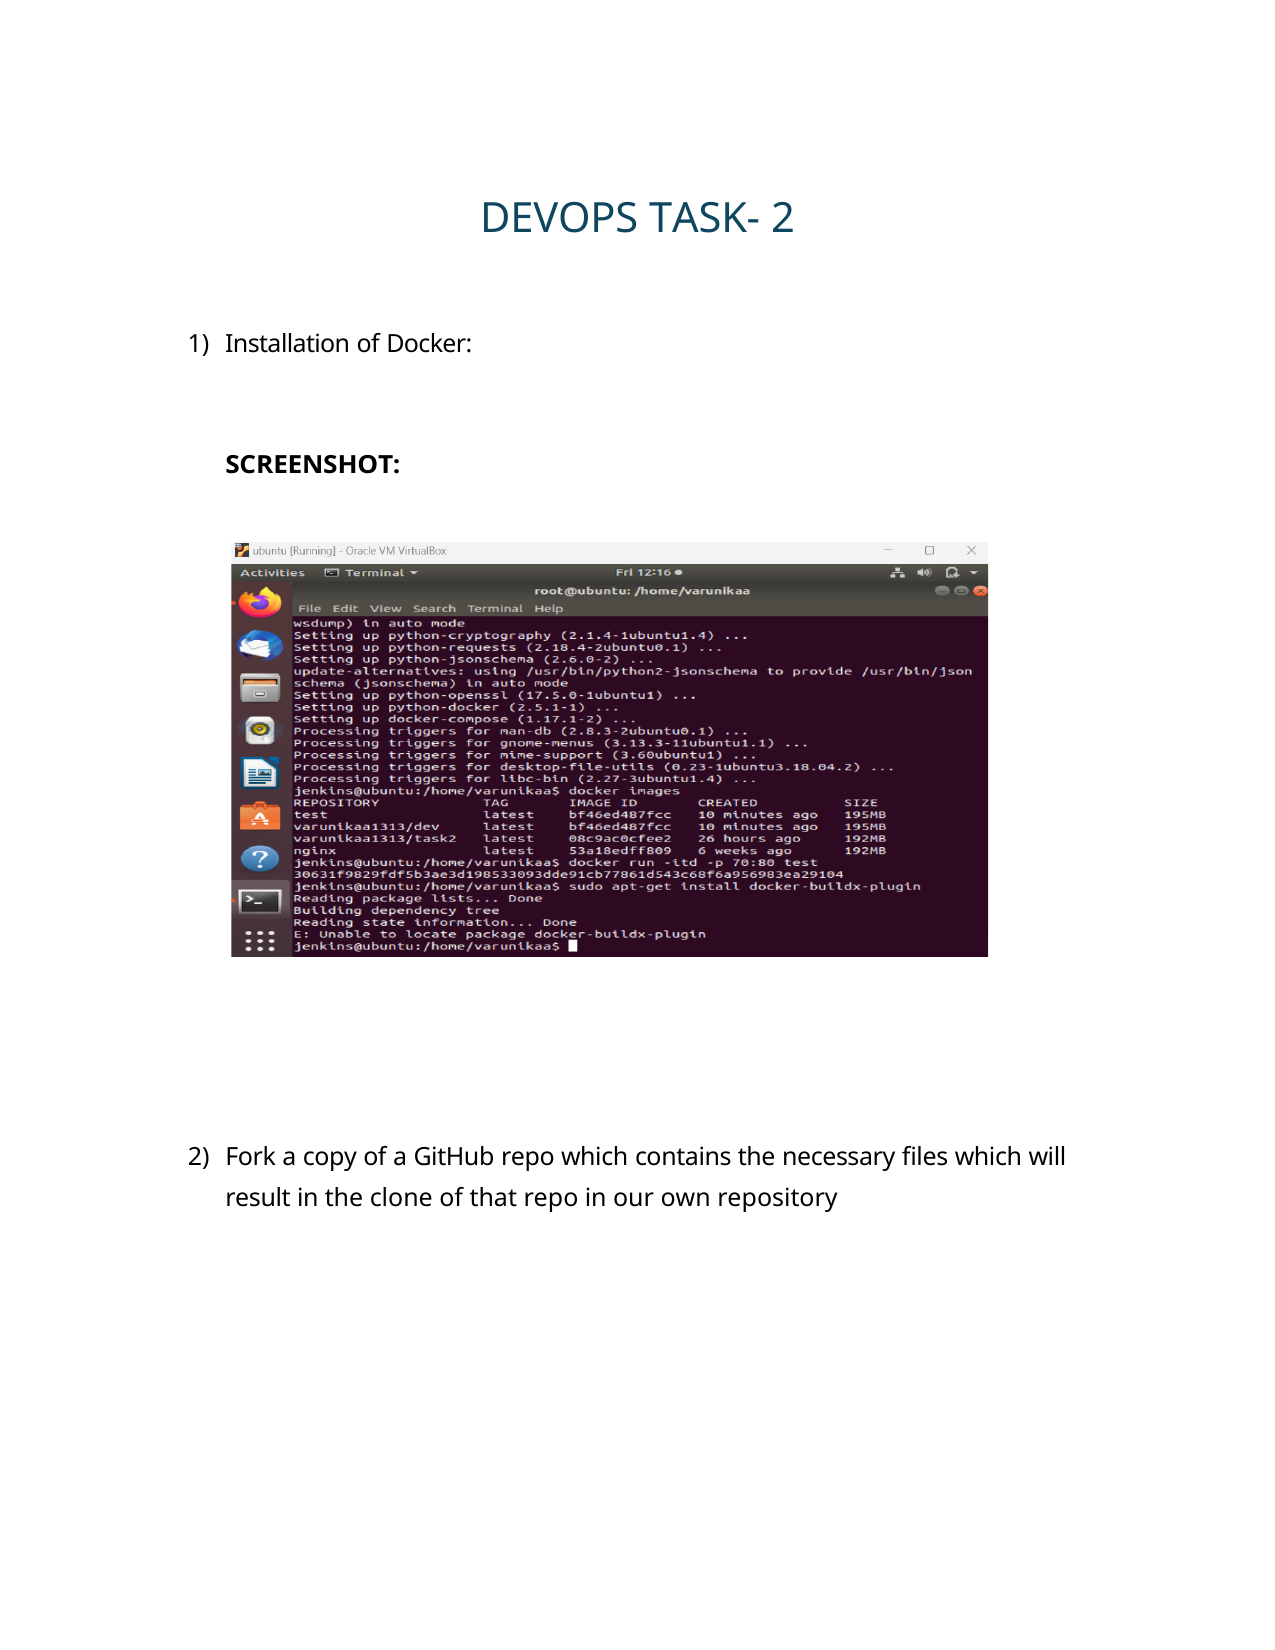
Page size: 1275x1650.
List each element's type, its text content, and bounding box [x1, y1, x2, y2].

subtitle SCREENSHOT: [225, 447, 1125, 481]
picture [231, 542, 989, 957]
list Installation of Docker: [187, 326, 1125, 360]
title DEVOPS TASK- 2 [150, 187, 1125, 244]
list Fork a copy of a GitHub repo which contains the necessary files which will result in the clone of that repo in our own repository [188, 1138, 1108, 1213]
